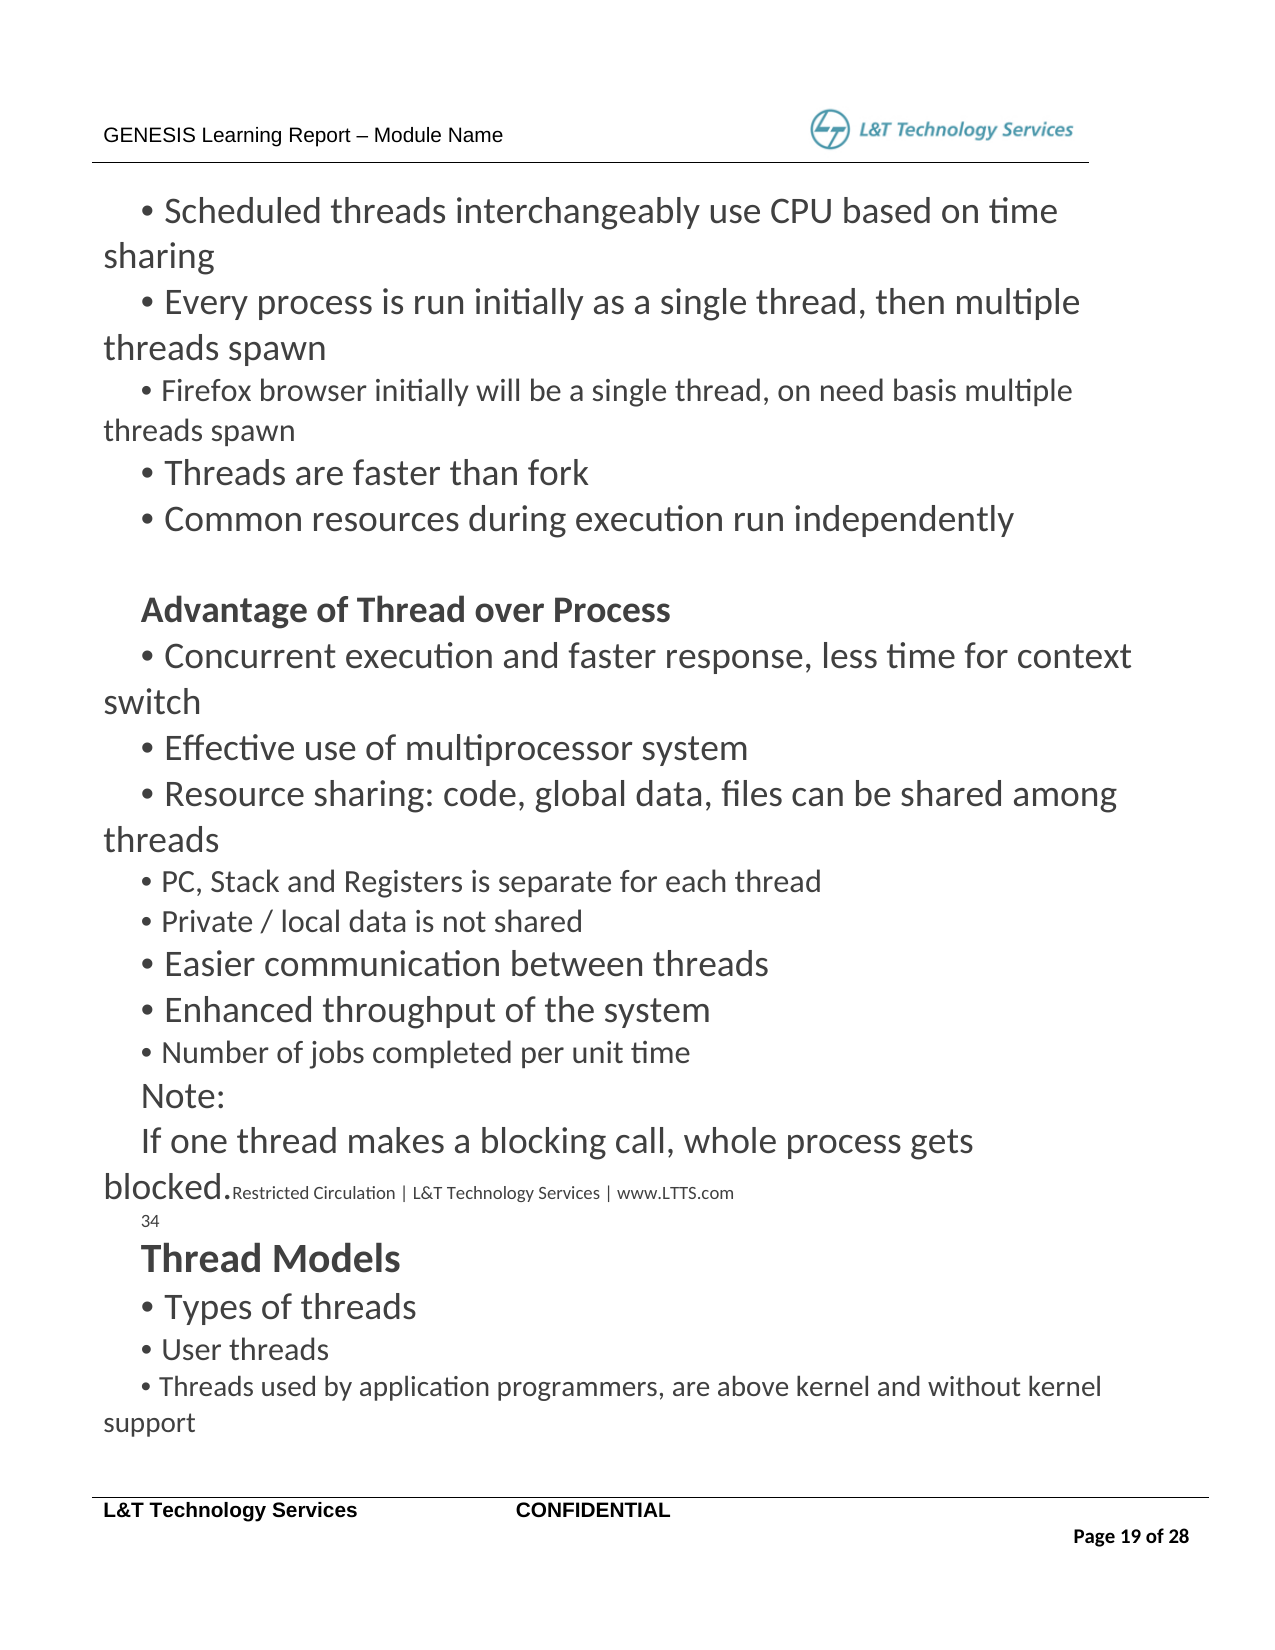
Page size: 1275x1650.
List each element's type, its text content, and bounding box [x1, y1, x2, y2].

text • Private / local data is not shared [103, 901, 1162, 940]
text • Common resources during execution run independently [103, 495, 1162, 541]
text • Easier communication between threads [103, 940, 1162, 986]
text If one thread makes a blocking call, whole process gets blocked.Restricted Circulation | L&T Technology Services | www.LTTS.com [103, 1117, 1162, 1209]
text • Enhanced throughput of the system [103, 986, 1162, 1032]
text • Types of threads [103, 1283, 1162, 1329]
text • Threads used by application programmers, are above kernel and without kernel support [103, 1368, 1162, 1439]
text • Firefox browser initially will be a single thread, on need basis multiple threads spawn [103, 370, 1162, 449]
text • Effective use of multiprocessor system [103, 724, 1162, 770]
text Advantage of Thread over Process [103, 586, 1162, 632]
text • Concurrent execution and faster response, less time for context switch [103, 632, 1162, 724]
text • PC, Stack and Registers is separate for each thread [103, 861, 1162, 901]
text • Every process is run initially as a single thread, then multiple threads spawn [103, 278, 1162, 370]
text • Threads are faster than fork [103, 449, 1162, 495]
text Note: [103, 1072, 1162, 1117]
text • Resource sharing: code, global data, files can be shared among threads [103, 770, 1162, 861]
text Thread Models [103, 1232, 1162, 1283]
text 34 [103, 1209, 1162, 1232]
text • User threads [103, 1329, 1162, 1368]
text • Number of jobs completed per unit time [103, 1032, 1162, 1072]
text • Scheduled threads interchangeably use CPU based on time sharing [103, 187, 1162, 278]
